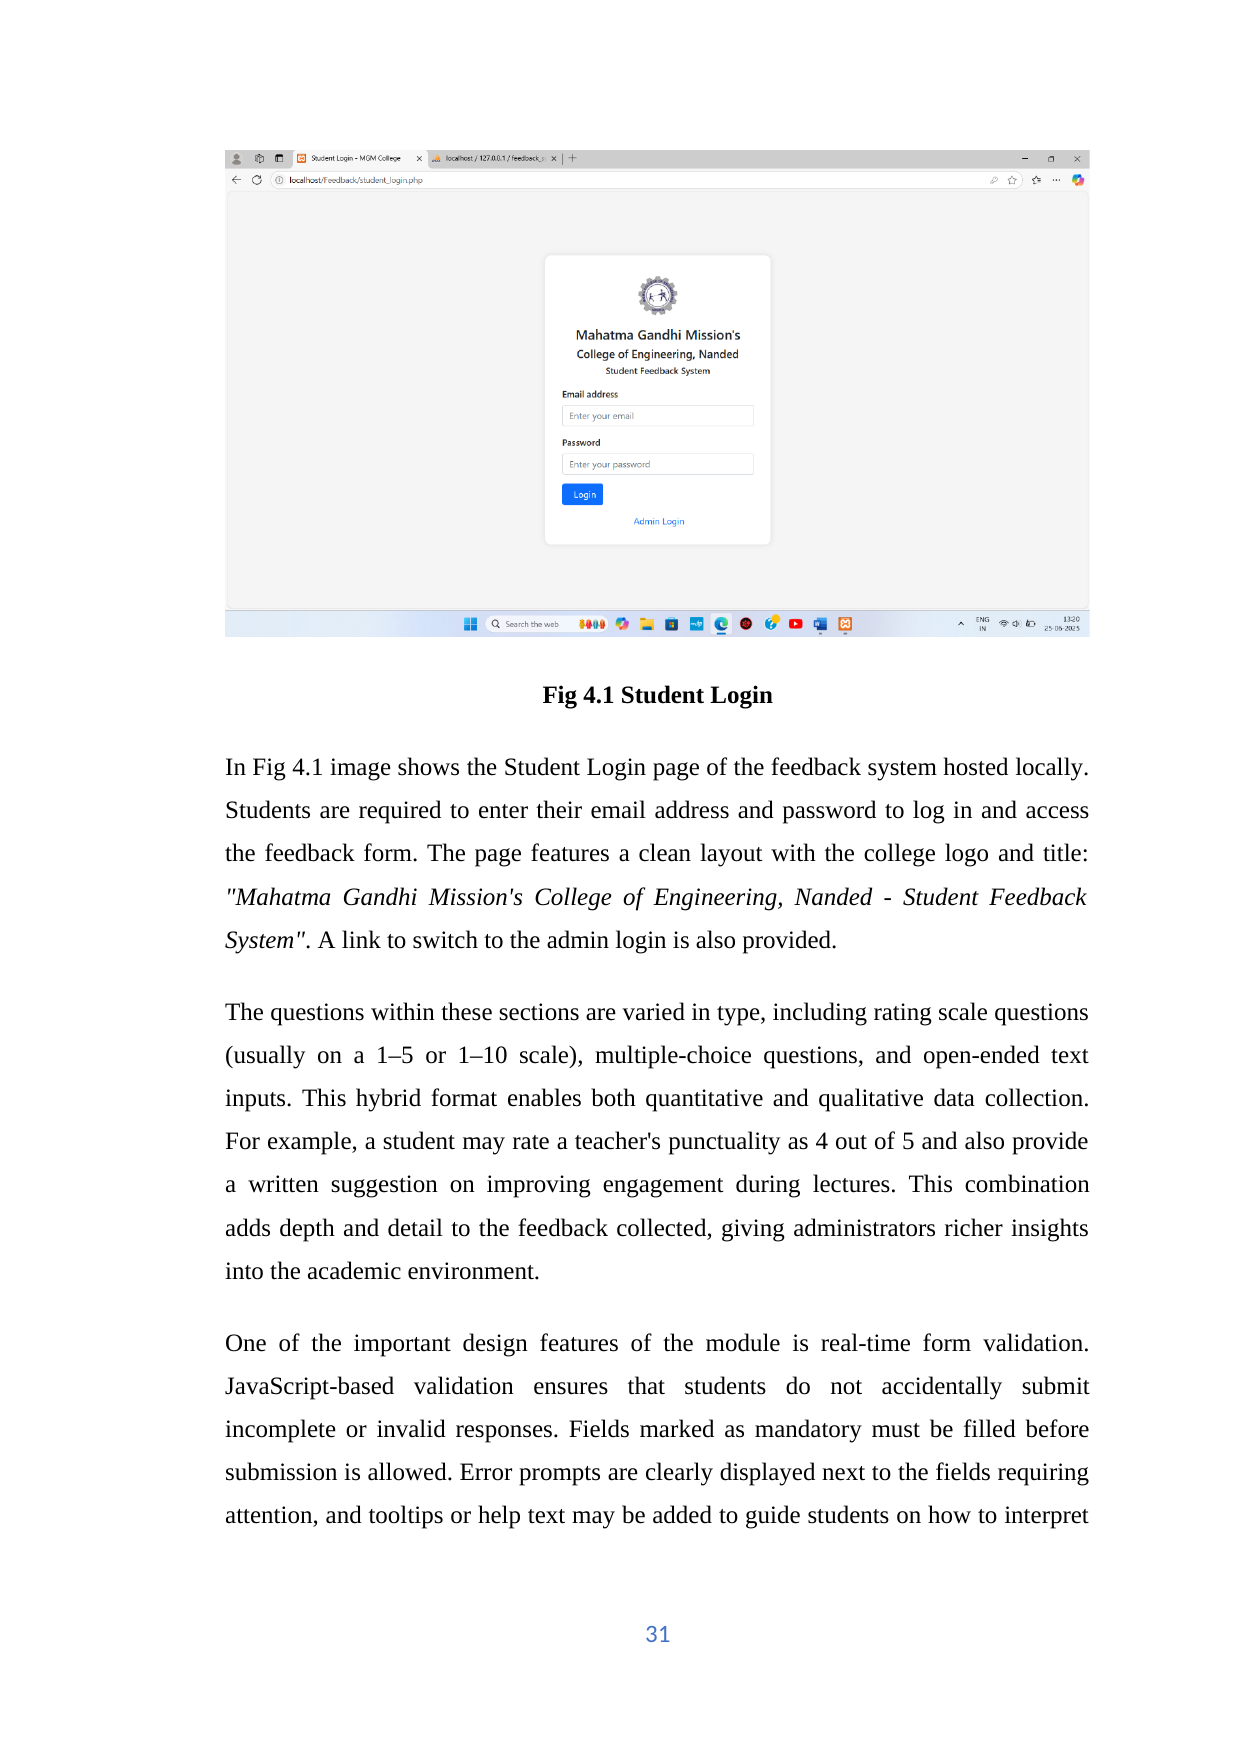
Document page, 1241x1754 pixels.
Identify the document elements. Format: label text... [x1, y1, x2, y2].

text Fig 4.1 Student Login [225, 752, 1090, 781]
list Suggestions and Open Comments [262, 150, 1090, 179]
text In Fig 4.1 image shows the Student Login page of the feedback system hosted locally. Students are required to enter their email address and password to log in and access the feedback form. The page features a clean layout with the college logo and title: "Mahatma Gandhi Mission's College of Engineering, Nanded - Student Feedback System". A link to switch to the admin login is also provided. [225, 824, 1090, 1026]
picture [225, 222, 1090, 709]
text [225, 1400, 1090, 1602]
text The questions within these sections are varied in type, including rating scale questions (usually on a 1–5 or 1–10 scale), multiple-choice questions, and open-ended text inputs. This hybrid format enables both quantitative and qualitative data collection. For example, a student may rate a teacher's punctuality as 4 out of 5 and also provide a written suggestion on improving engagement during lectures. This combination adds depth and detail to the feedback collected, giving administrators richer insights into the academic environment. [225, 1069, 1090, 1357]
